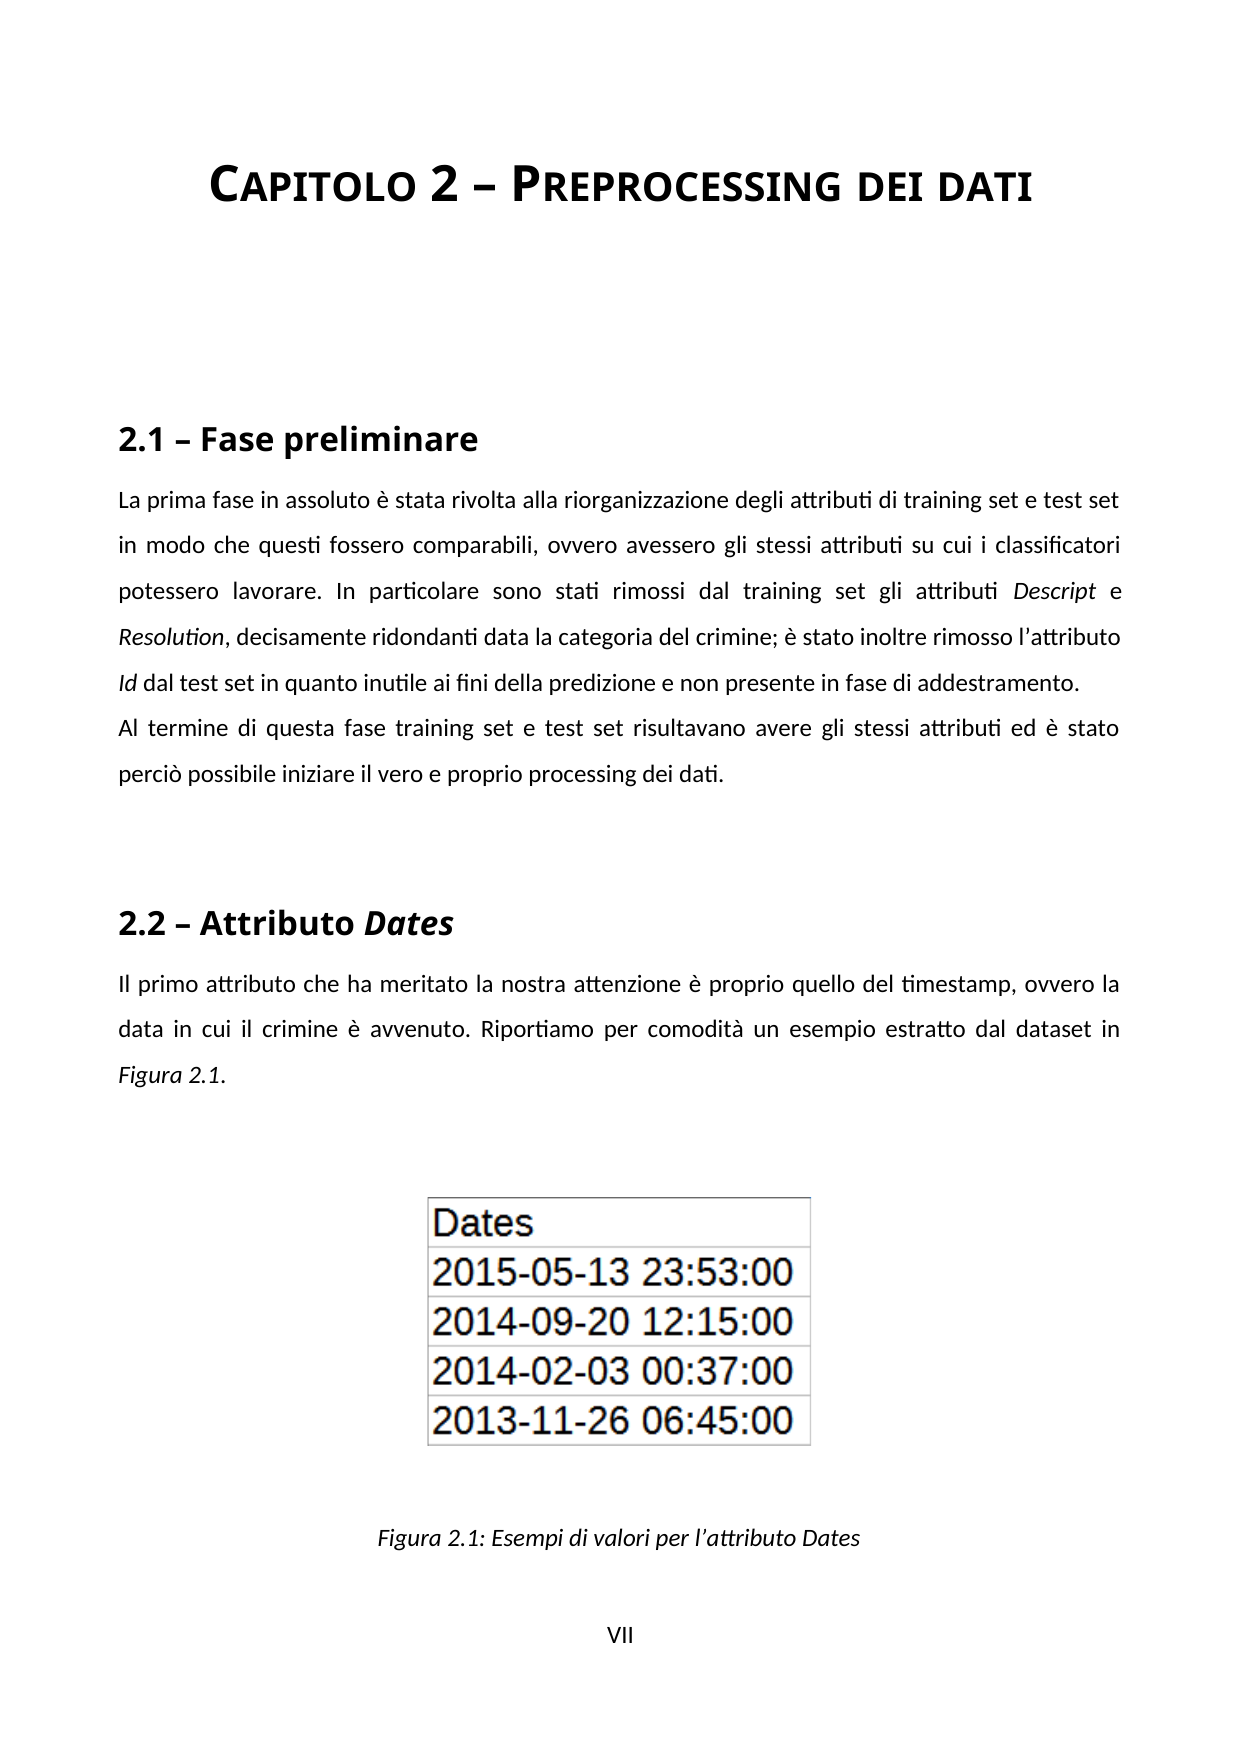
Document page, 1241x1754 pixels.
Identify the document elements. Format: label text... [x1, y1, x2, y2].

subtitle Capitolo 2 – Preprocessing dei dati [118, 148, 1122, 216]
text Il primo attributo che ha meritato la nostra attenzione è proprio quello del timestamp, ovvero la data in cui il crimine è avvenuto. Riportiamo per comodità un esempio estratto dal dataset in Figura 2.1. [118, 968, 1122, 1090]
text La prima fase in assoluto è stata rivolta alla riorganizzazione degli attributi di training set e test set in modo che questi fossero comparabili, ovvero avessero gli stessi attributi su cui i classificatori potessero lavorare. In particolare sono stati rimossi dal training set gli attributi Descript e Resolution, decisamente ridondanti data la categoria del crimine; è stato inoltre rimosso l’attributo Id dal test set in quanto inutile ai fini della predizione e non presente in fase di addestramento. [118, 484, 1122, 697]
text Al termine di questa fase training set e test set risultavano avere gli stessi attributi ed è stato perciò possibile iniziare il vero e proprio processing dei dati. [118, 712, 1122, 789]
subtitle 2.1 – Fase preliminare [118, 416, 1122, 461]
subtitle 2.2 – Attributo Dates [118, 900, 1122, 945]
text Figura 2.1: Esempi di valori per l’attributo Dates [118, 1522, 1122, 1553]
picture [427, 1197, 812, 1446]
